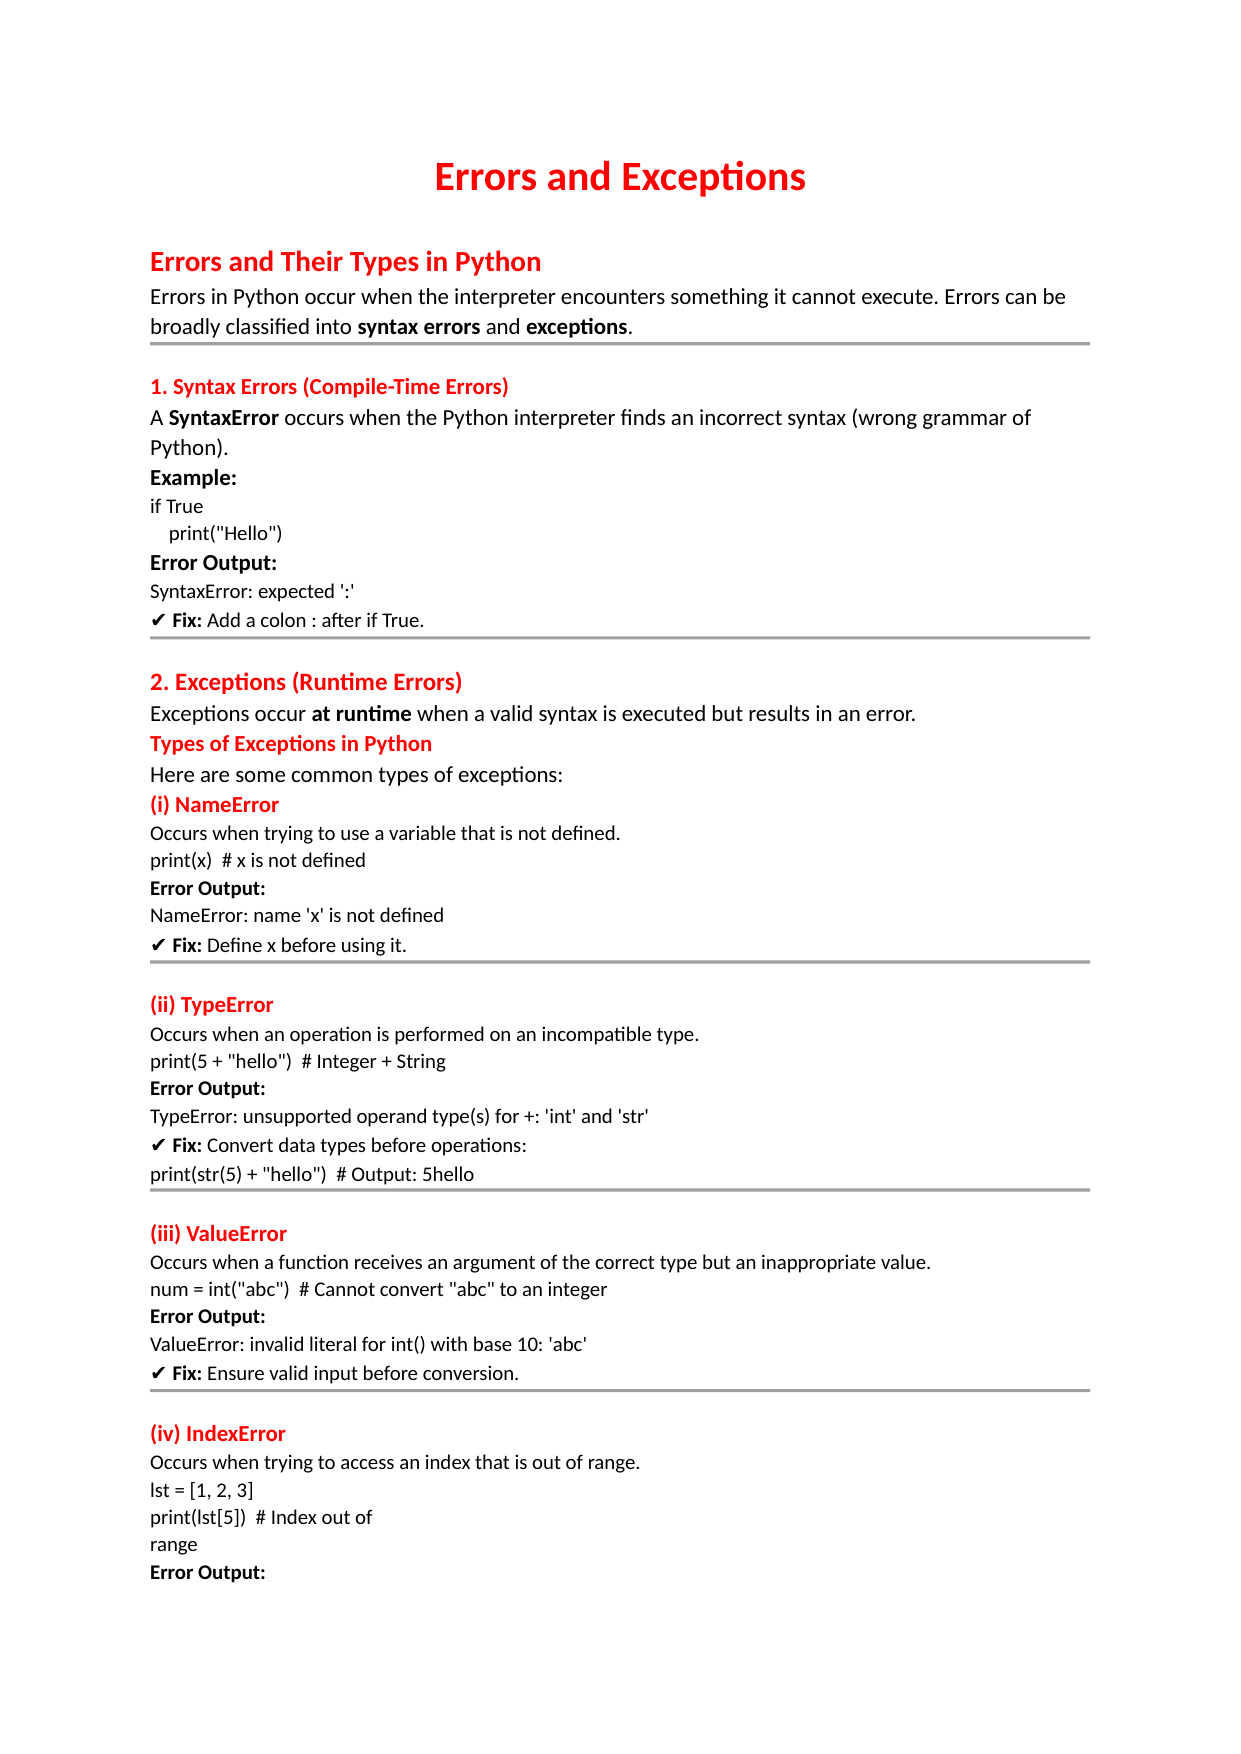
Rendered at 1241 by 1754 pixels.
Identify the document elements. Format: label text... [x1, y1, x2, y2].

text ✔ Fix: Ensure valid input before conversion. [150, 1358, 1090, 1387]
text print(str(5) + "hello") # Output: 5hello [150, 1161, 1090, 1186]
text if True [150, 493, 1090, 519]
text Types of Exceptions in Python [150, 729, 1090, 758]
text Errors and Their Types in Python [150, 243, 1090, 279]
text print(x) # x is not defined [150, 848, 1090, 873]
text print(5 + "hello") # Integer + String [150, 1048, 1090, 1074]
text Error Output: [150, 875, 1090, 900]
text Example: [150, 463, 1090, 491]
text Occurs when trying to access an index that is out of range. [150, 1449, 1090, 1475]
text Error Output: [150, 1076, 1090, 1101]
text Errors in Python occur when the interpreter encounters something it cannot execute. Errors can be broadly classified into syntax errors and exceptions. [150, 282, 1090, 340]
text (i) NameError [150, 790, 1090, 818]
text 2. Exceptions (Runtime Errors) [150, 666, 1090, 697]
text ✔ Fix: Define x before using it. [150, 930, 1090, 958]
text ✔ Fix: Convert data types before operations: [150, 1130, 1090, 1159]
text NameError: name 'x' is not defined [150, 902, 1090, 928]
text ValueError: invalid literal for int() with base 10: 'abc' [150, 1331, 1090, 1356]
text SyntaxError: expected ':' [150, 578, 1090, 604]
text (iv) IndexError [150, 1419, 1090, 1447]
text Error Output: [150, 1559, 1090, 1584]
text print("Hello") [150, 521, 1090, 546]
text Exceptions occur at runtime when a valid syntax is executed but results in an error. [150, 699, 1090, 727]
text Occurs when a function receives an argument of the correct type but an inappropriate value. [150, 1249, 1090, 1274]
text print(lst[5]) # Index out of [150, 1504, 1090, 1530]
text Errors and Exceptions [150, 150, 1090, 201]
text ✔ Fix: Add a colon : after if True. [150, 606, 1090, 634]
text (ii) TypeError [150, 991, 1090, 1019]
text Occurs when trying to use a variable that is not defined. [150, 820, 1090, 846]
text range [150, 1532, 1090, 1557]
text Error Output: [150, 1304, 1090, 1329]
text (iii) ValueError [150, 1219, 1090, 1247]
text Occurs when an operation is performed on an incompatible type. [150, 1021, 1090, 1046]
text Here are some common types of exceptions: [150, 760, 1090, 788]
text A SyntaxError occurs when the Python interpreter finds an incorrect syntax (wrong grammar of Python). [150, 403, 1090, 461]
text lst = [1, 2, 3] [150, 1477, 1090, 1502]
text num = int("abc") # Cannot convert "abc" to an integer [150, 1276, 1090, 1302]
text TypeError: unsupported operand type(s) for +: 'int' and 'str' [150, 1103, 1090, 1128]
text 1. Syntax Errors (Compile-Time Errors) [150, 372, 1090, 400]
text Error Output: [150, 548, 1090, 576]
